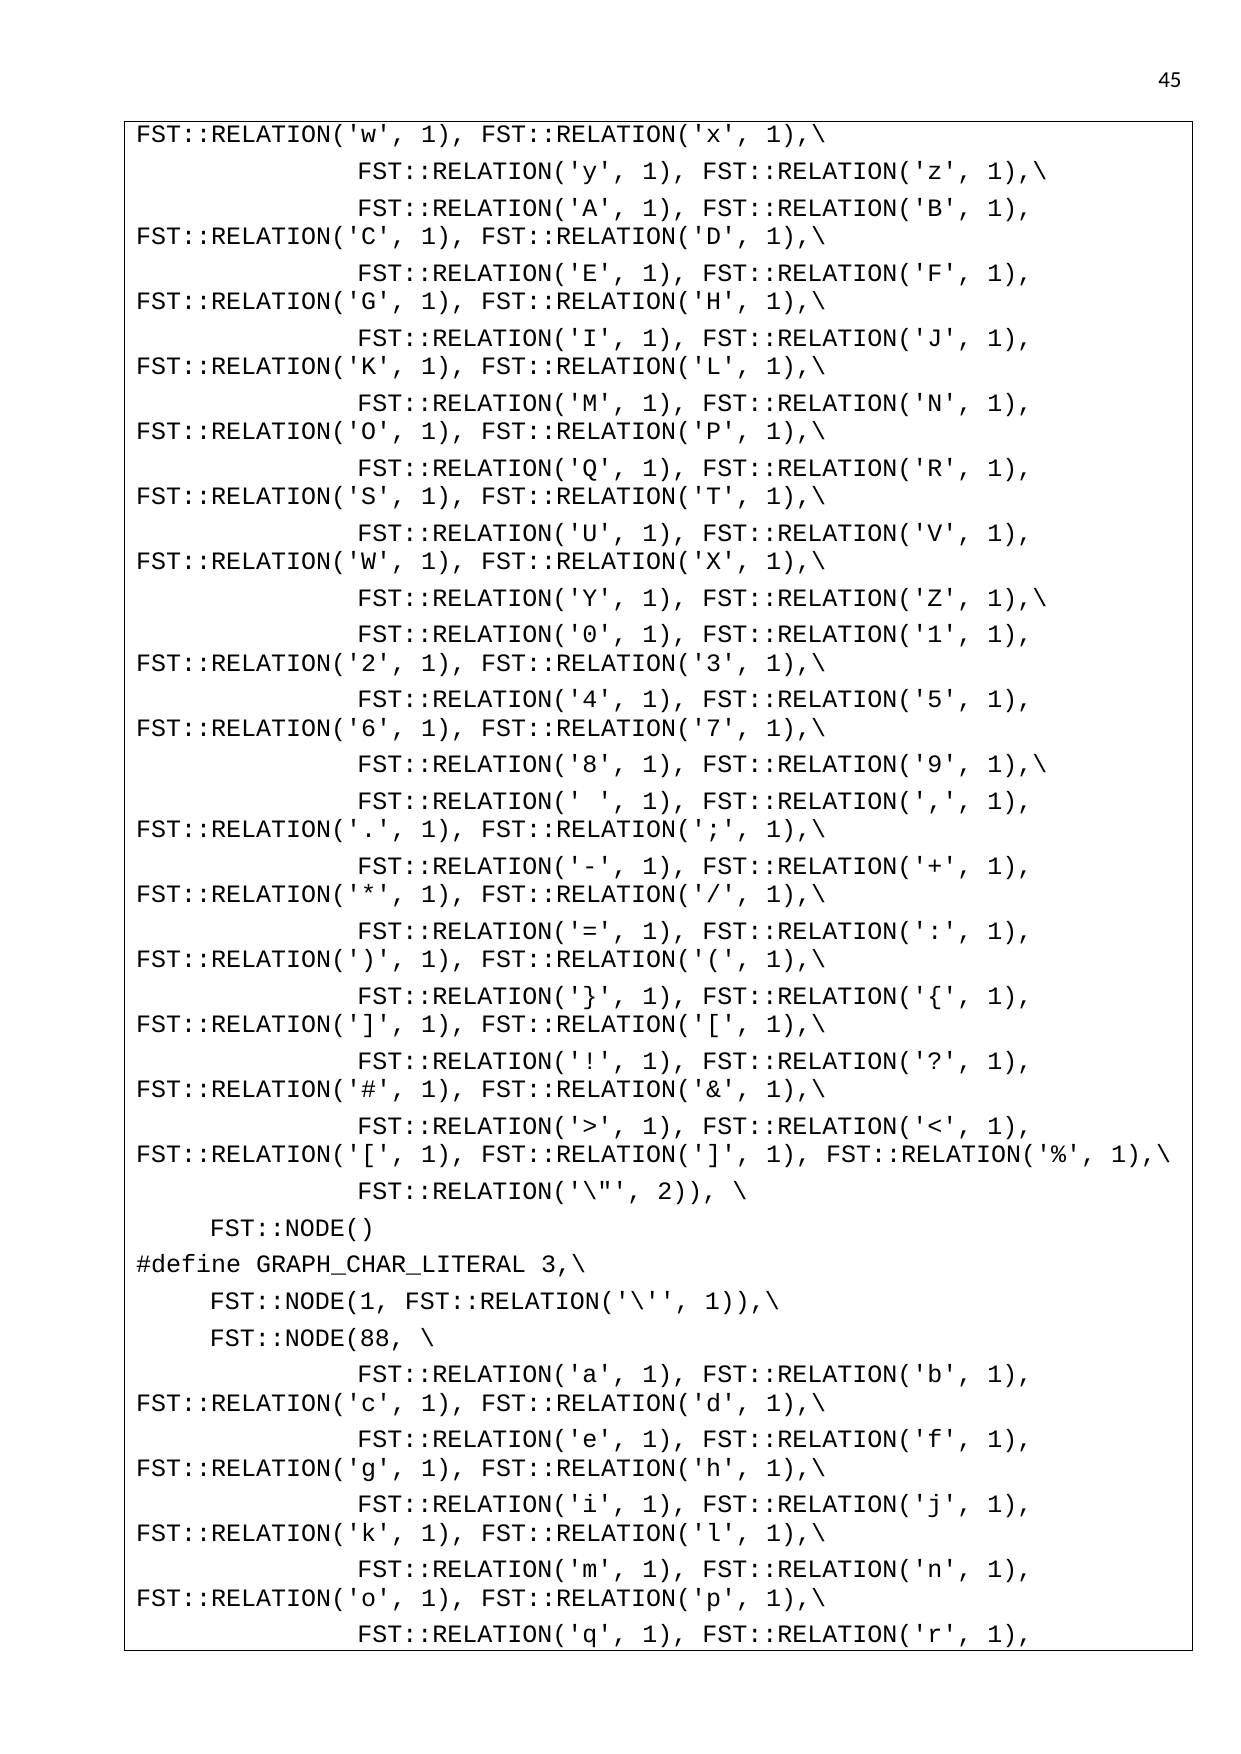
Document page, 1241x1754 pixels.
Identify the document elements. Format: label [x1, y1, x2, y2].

table_header [125, 122, 1192, 1650]
